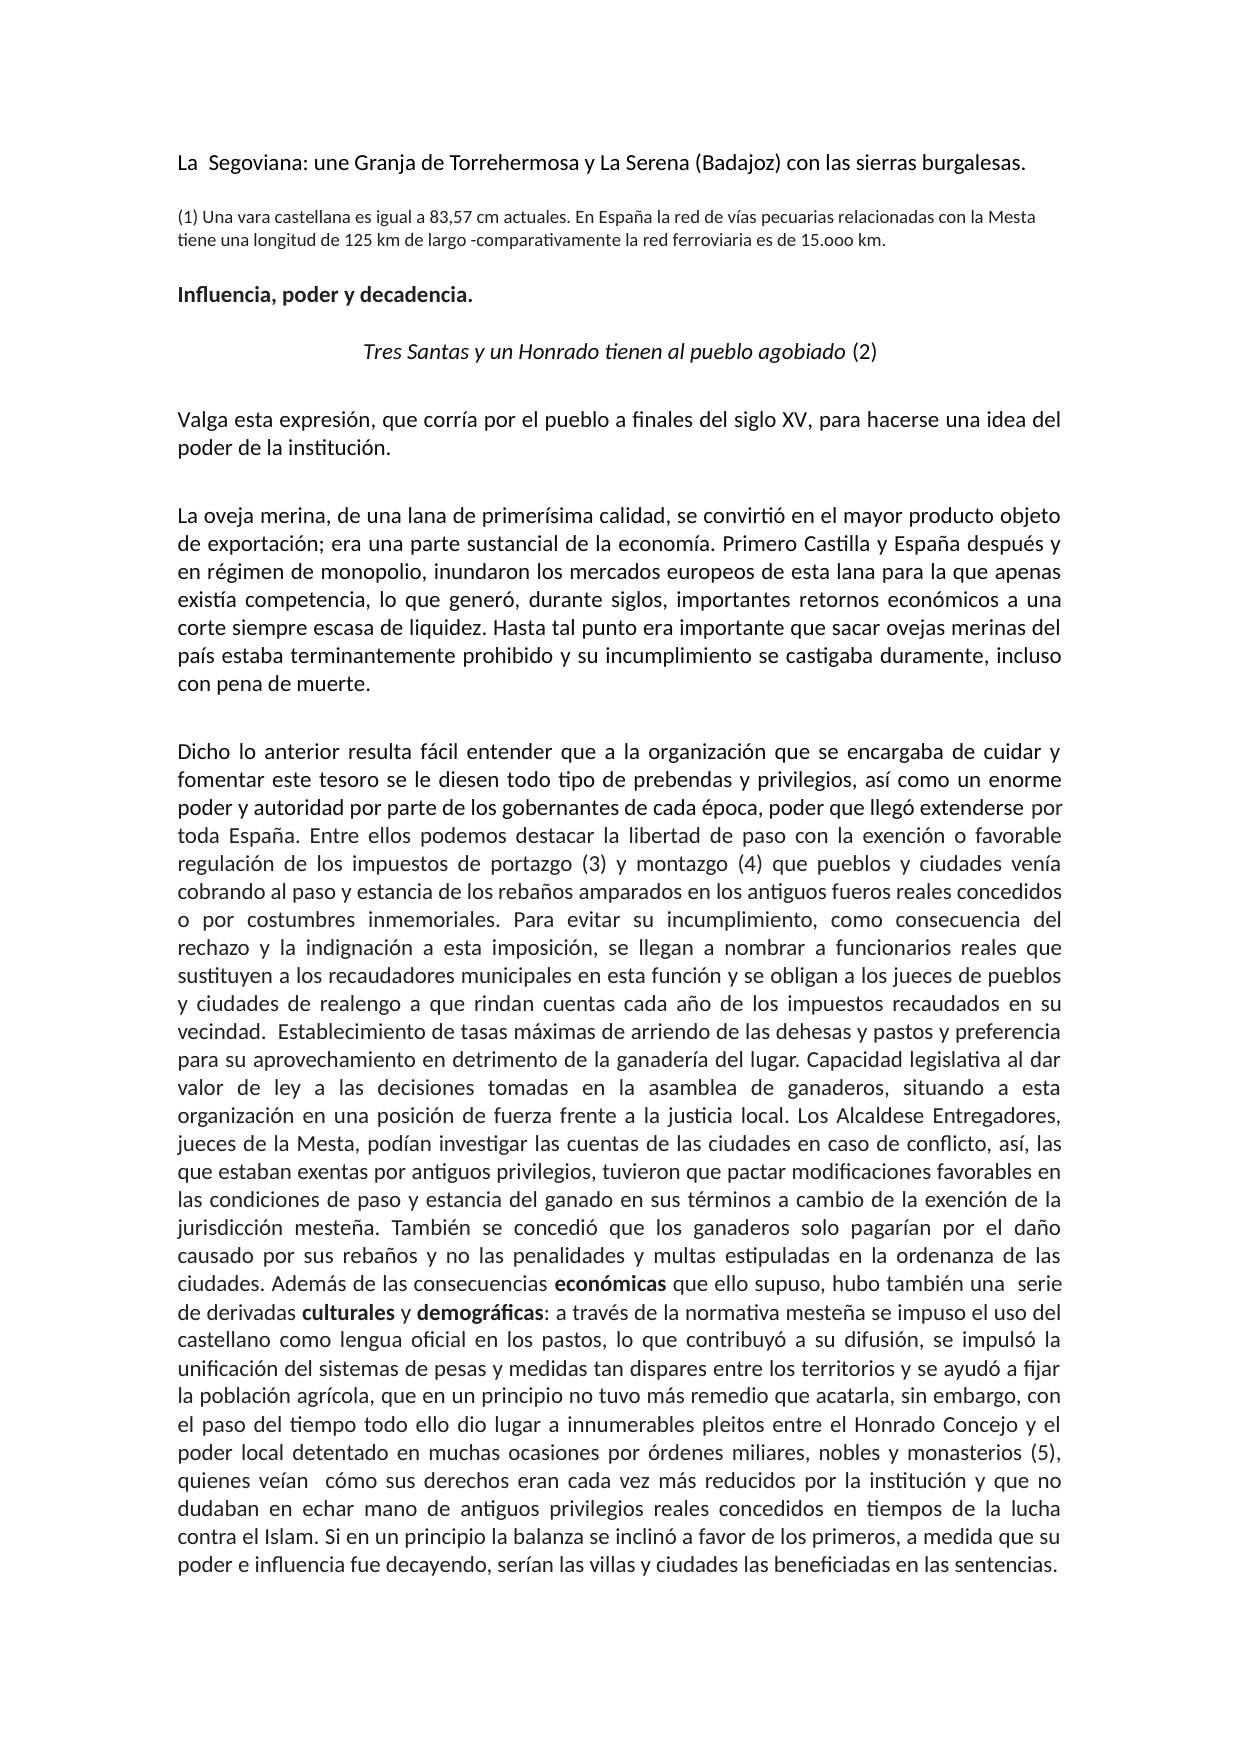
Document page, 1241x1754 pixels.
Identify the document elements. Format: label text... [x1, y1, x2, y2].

text Dicho lo anterior resulta fácil entender que a la organización que se encargaba de cuidar y fomentar este tesoro se le diesen todo tipo de prebendas y privilegios, así como un enorme poder y autoridad por parte de los gobernantes de cada época, poder que llegó extenderse por toda España. Entre ellos podemos destacar la libertad de paso con la exención o favorable regulación de los impuestos de portazgo (3) y montazgo (4) que pueblos y ciudades venía cobrando al paso y estancia de los rebaños amparados en los antiguos fueros reales concedidos o por costumbres inmemoriales. Para evitar su incumplimiento, como consecuencia del rechazo y la indignación a esta imposición, se llegan a nombrar a funcionarios reales que sustituyen a los recaudadores municipales en esta función y se obligan a los jueces de pueblos y ciudades de realengo a que rindan cuentas cada año de los impuestos recaudados en su vecindad. Establecimiento de tasas máximas de arriendo de las dehesas y pastos y preferencia para su aprovechamiento en detrimento de la ganadería del lugar. Capacidad legislativa al dar valor de ley a las decisiones tomadas en la asamblea de ganaderos, situando a esta organización en una posición de fuerza frente a la justicia local. Los Alcaldese Entregadores, jueces de la Mesta, podían investigar las cuentas de las ciudades en caso de conflicto, así, las que estaban exentas por antiguos privilegios, tuvieron que pactar modificaciones favorables en las condiciones de paso y estancia del ganado en sus términos a cambio de la exención de la jurisdicción mesteña. También se concedió que los ganaderos solo pagarían por el daño causado por sus rebaños y no las penalidades y multas estipuladas en la ordenanza de las ciudades. Además de las consecuencias económicas que ello supuso, hubo también una serie de derivadas culturales y demográficas: a través de la normativa mesteña se impuso el uso del castellano como lengua oficial en los pastos, lo que contribuyó a su difusión, se impulsó la unificación del sistemas de pesas y medidas tan dispares entre los territorios y se ayudó a fijar la población agrícola, que en un principio no tuvo más remedio que acatarla, sin embargo, con el paso del tiempo todo ello dio lugar a innumerables pleitos entre el Honrado Concejo y el poder local detentado en muchas ocasiones por órdenes miliares, nobles y monasterios (5), quienes veían cómo sus derechos eran cada vez más reducidos por la institución y que no dudaban en echar mano de antiguos privilegios reales concedidos en tiempos de la lucha contra el Islam. Si en un principio la balanza se inclinó a favor de los primeros, a medida que su poder e influencia fue decayendo, serían las villas y ciudades las beneficiadas en las sentencias. [177, 737, 1063, 1578]
text Tres Santas y un Honrado tienen al pueblo agobiado (2) [177, 337, 1063, 365]
text La oveja merina, de una lana de primerísima calidad, se convirtió en el mayor producto objeto de exportación; era una parte sustancial de la economía. Primero Castilla y España después y en régimen de monopolio, inundaron los mercados europeos de esta lana para la que apenas existía competencia, lo que generó, durante siglos, importantes retornos económicos a una corte siempre escasa de liquidez. Hasta tal punto era importante que sacar ovejas merinas del país estaba terminantemente prohibido y su incumplimiento se castigaba duramente, incluso con pena de muerte. [177, 501, 1063, 697]
text Influencia, poder y decadencia. [177, 280, 1063, 308]
text La Segoviana: une Granja de Torrehermosa y La Serena (Badajoz) con las sierras burgalesas. [177, 148, 1063, 176]
text Valga esta expresión, que corría por el pueblo a finales del siglo XV, para hacerse una idea del poder de la institución. [177, 405, 1063, 461]
text (1) Una vara castellana es igual a 83,57 cm actuales. En España la red de vías pecuarias relacionadas con la Mesta tiene una longitud de 125 km de largo -comparativamente la red ferroviaria es de 15.ooo km. [177, 205, 1063, 251]
